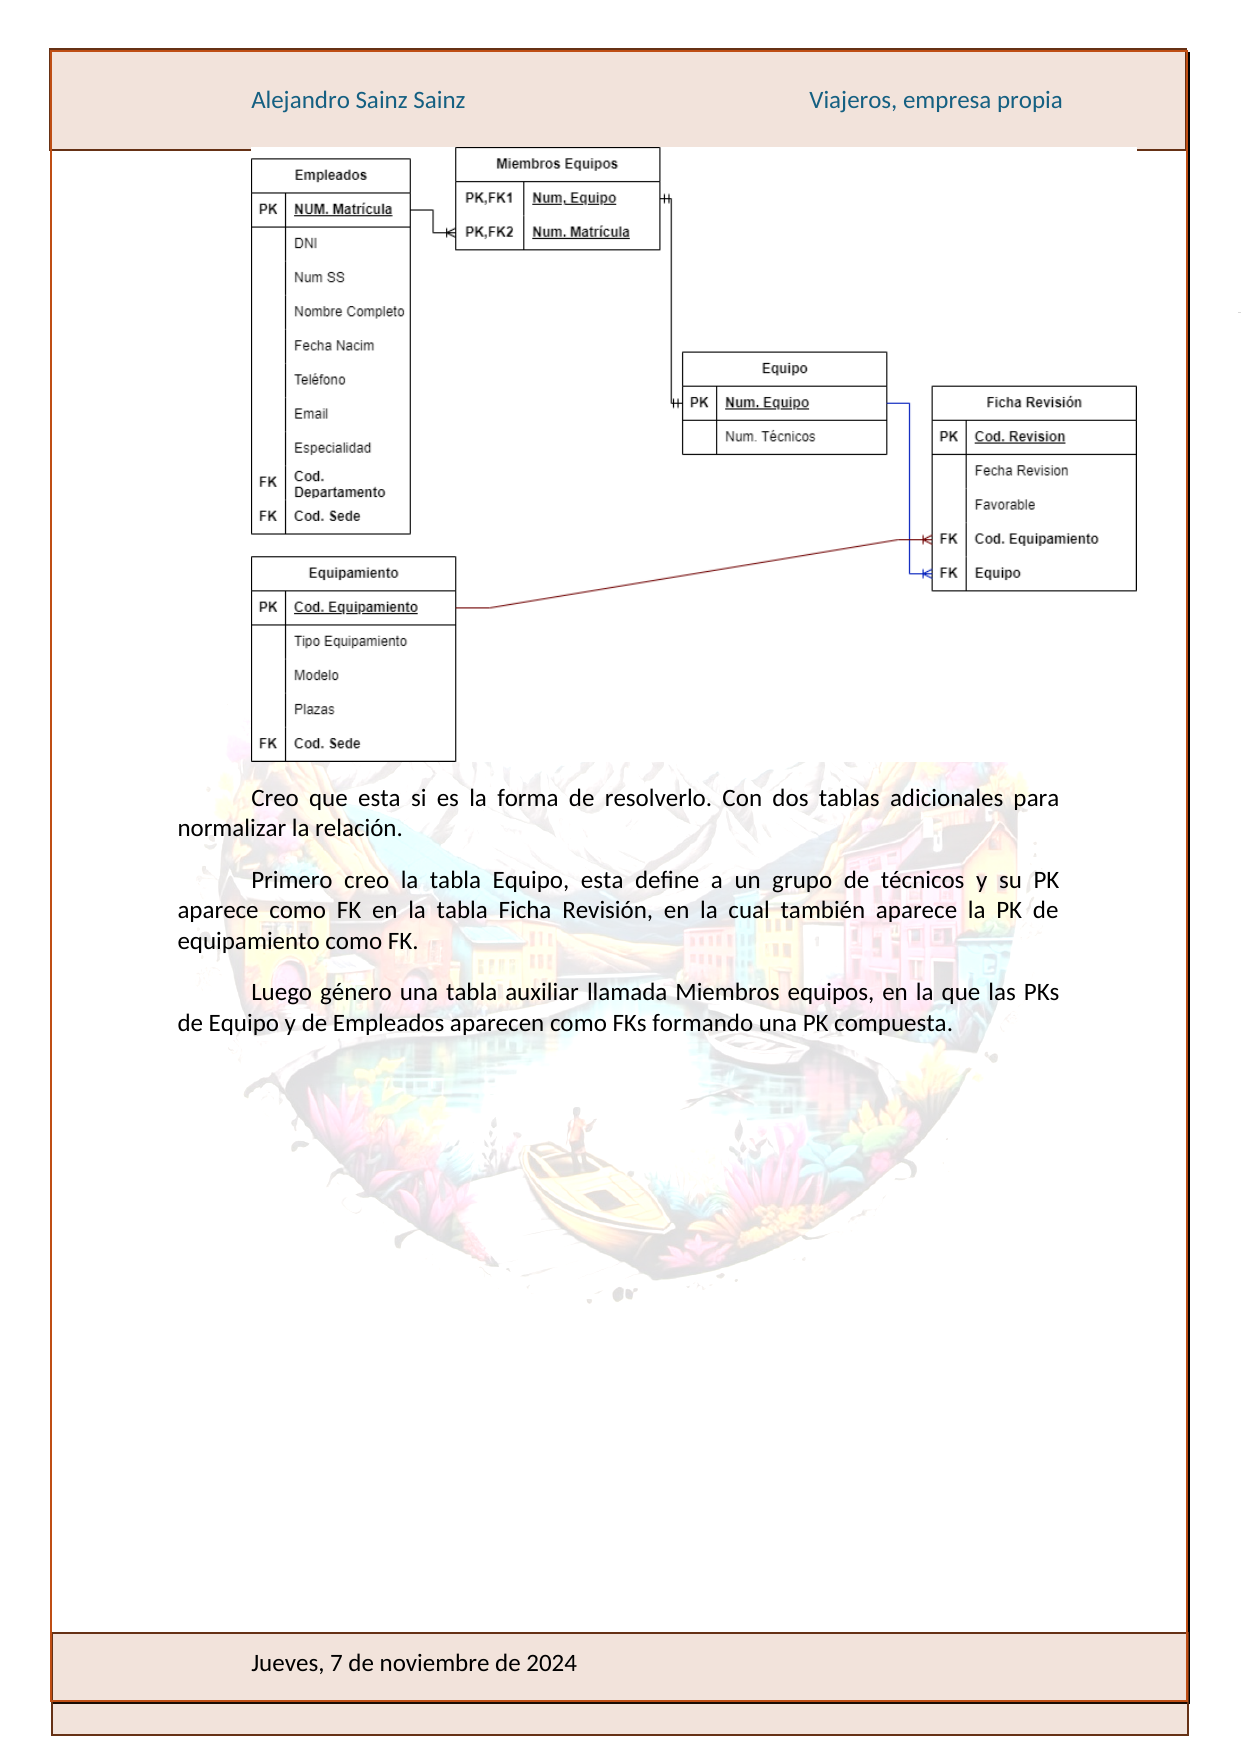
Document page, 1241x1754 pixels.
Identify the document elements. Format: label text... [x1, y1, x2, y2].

text Creo que esta si es la forma de resolverlo. Con dos tablas adicionales para normalizar la relación. [177, 782, 1061, 843]
picture [251, 147, 1137, 762]
text Luego género una tabla auxiliar llamada Miembros equipos, en la que las PKs de Equipo y de Empleados aparecen como FKs formando una PK compuesta. [177, 976, 1061, 1037]
text Primero creo la tabla Equipo, esta define a un grupo de técnicos y su PK aparece como FK en la tabla Ficha Revisión, en la cual también aparece la PK de equipamiento como FK. [177, 864, 1061, 956]
